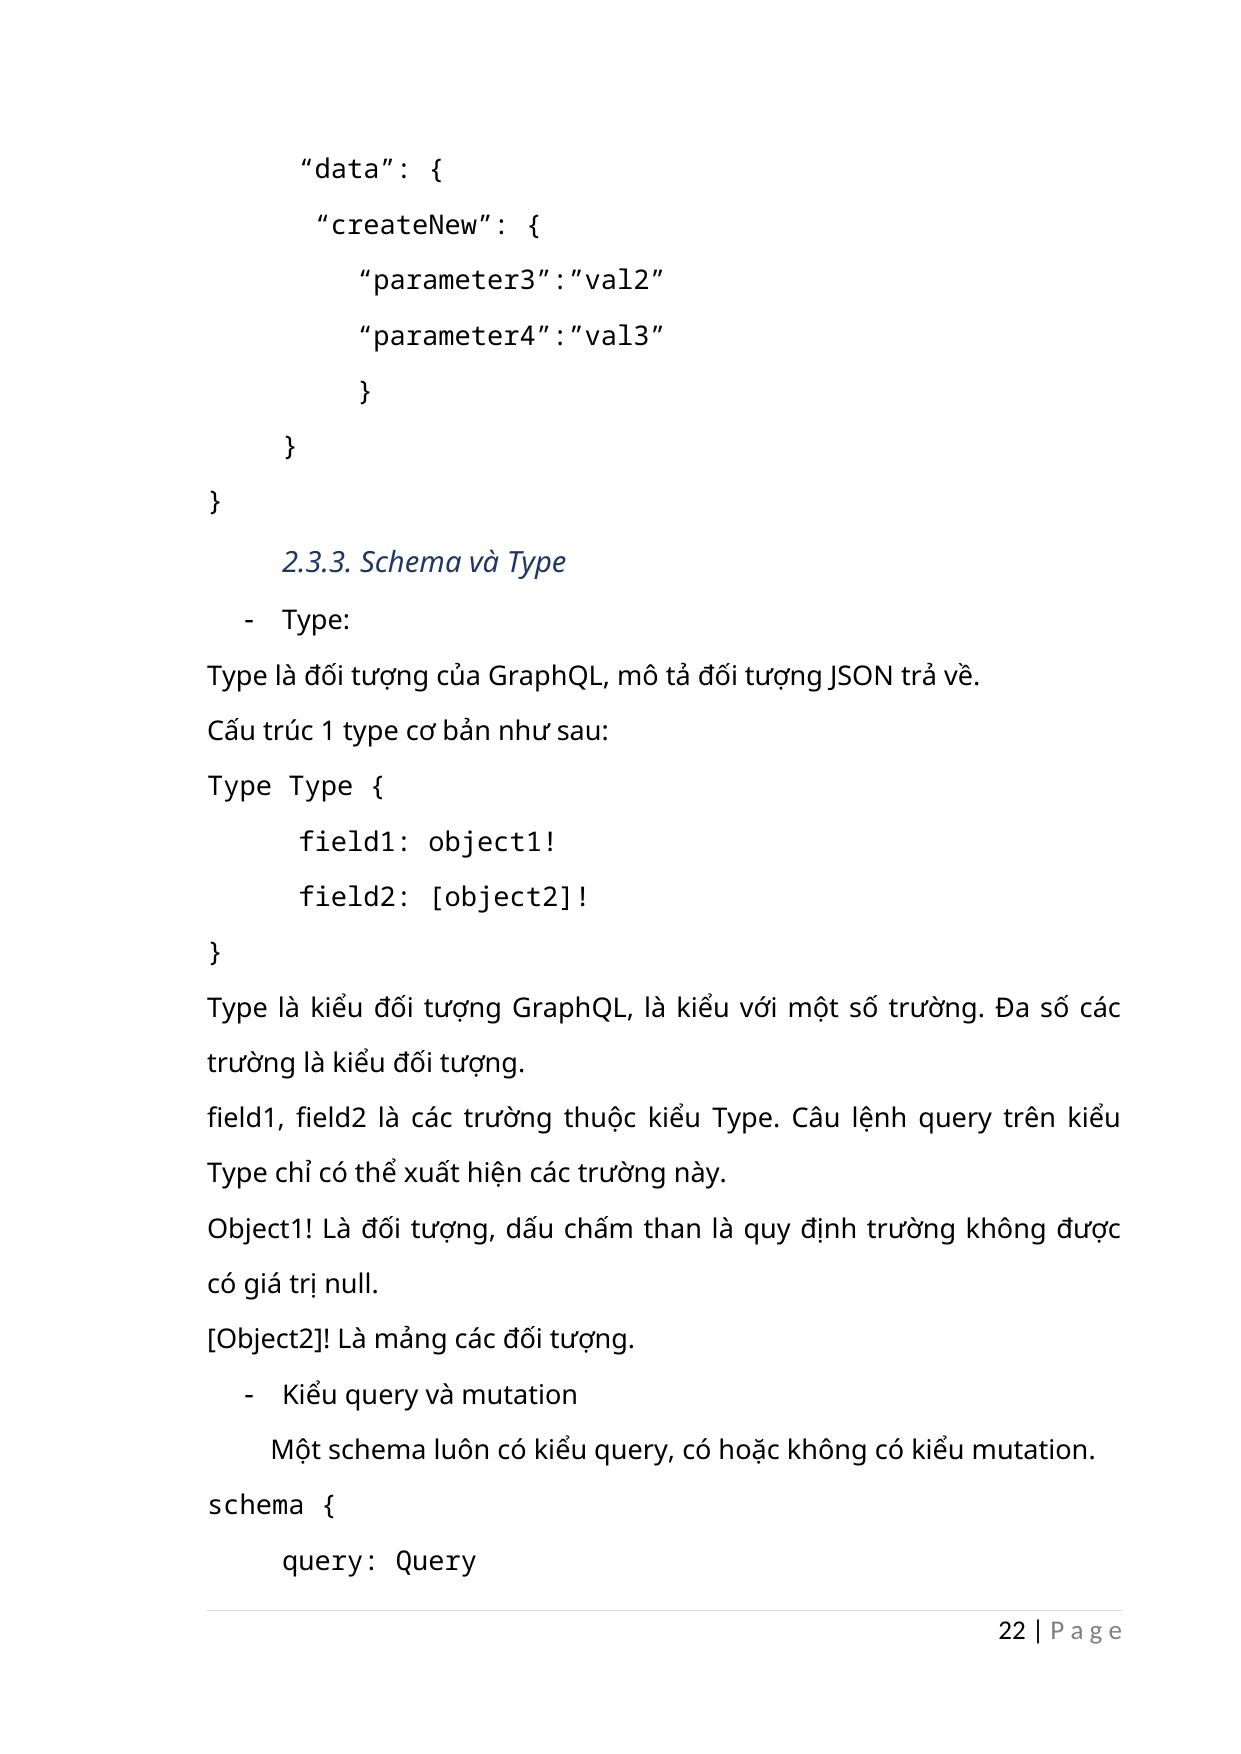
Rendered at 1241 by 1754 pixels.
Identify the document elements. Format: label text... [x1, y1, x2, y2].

text Type là đối tượng của GraphQL, mô tả đối tượng JSON trả về. [207, 656, 1122, 693]
text “createNew”: { [282, 205, 1122, 242]
text [Object2]! Là mảng các đối tượng. [207, 1320, 1122, 1357]
list Kiểu query và mutation [244, 1375, 1122, 1412]
text Type Type { [207, 767, 1122, 804]
text } [207, 933, 1122, 969]
text } [282, 371, 1122, 408]
text Một schema luôn có kiểu query, có hoặc không có kiểu mutation. [207, 1431, 1122, 1467]
text Cấu trúc 1 type cơ bản như sau: [207, 711, 1122, 748]
text “data”: { [282, 150, 1122, 187]
text “parameter4”:”val3” [282, 316, 1122, 353]
list Type: [244, 601, 1122, 638]
text } [207, 482, 1122, 519]
text Object1! Là đối tượng, dấu chấm than là quy định trường không được có giá trị null. [207, 1209, 1122, 1301]
text “parameter3”:”val2” [282, 261, 1122, 297]
text schema { [207, 1486, 1122, 1523]
text Type là kiểu đối tượng GraphQL, là kiểu với một số trường. Đa số các trường là kiểu đối tượng. [207, 988, 1122, 1080]
text } [207, 427, 1122, 463]
subtitle 2.3.3. Schema và Type [207, 541, 1122, 581]
text query: Query [207, 1541, 1122, 1578]
text field2: [object2]! [207, 877, 1122, 914]
text field1, field2 là các trường thuộc kiểu Type. Câu lệnh query trên kiểu Type chỉ có thể xuất hiện các trường này. [207, 1099, 1122, 1191]
text field1: object1! [207, 822, 1122, 859]
